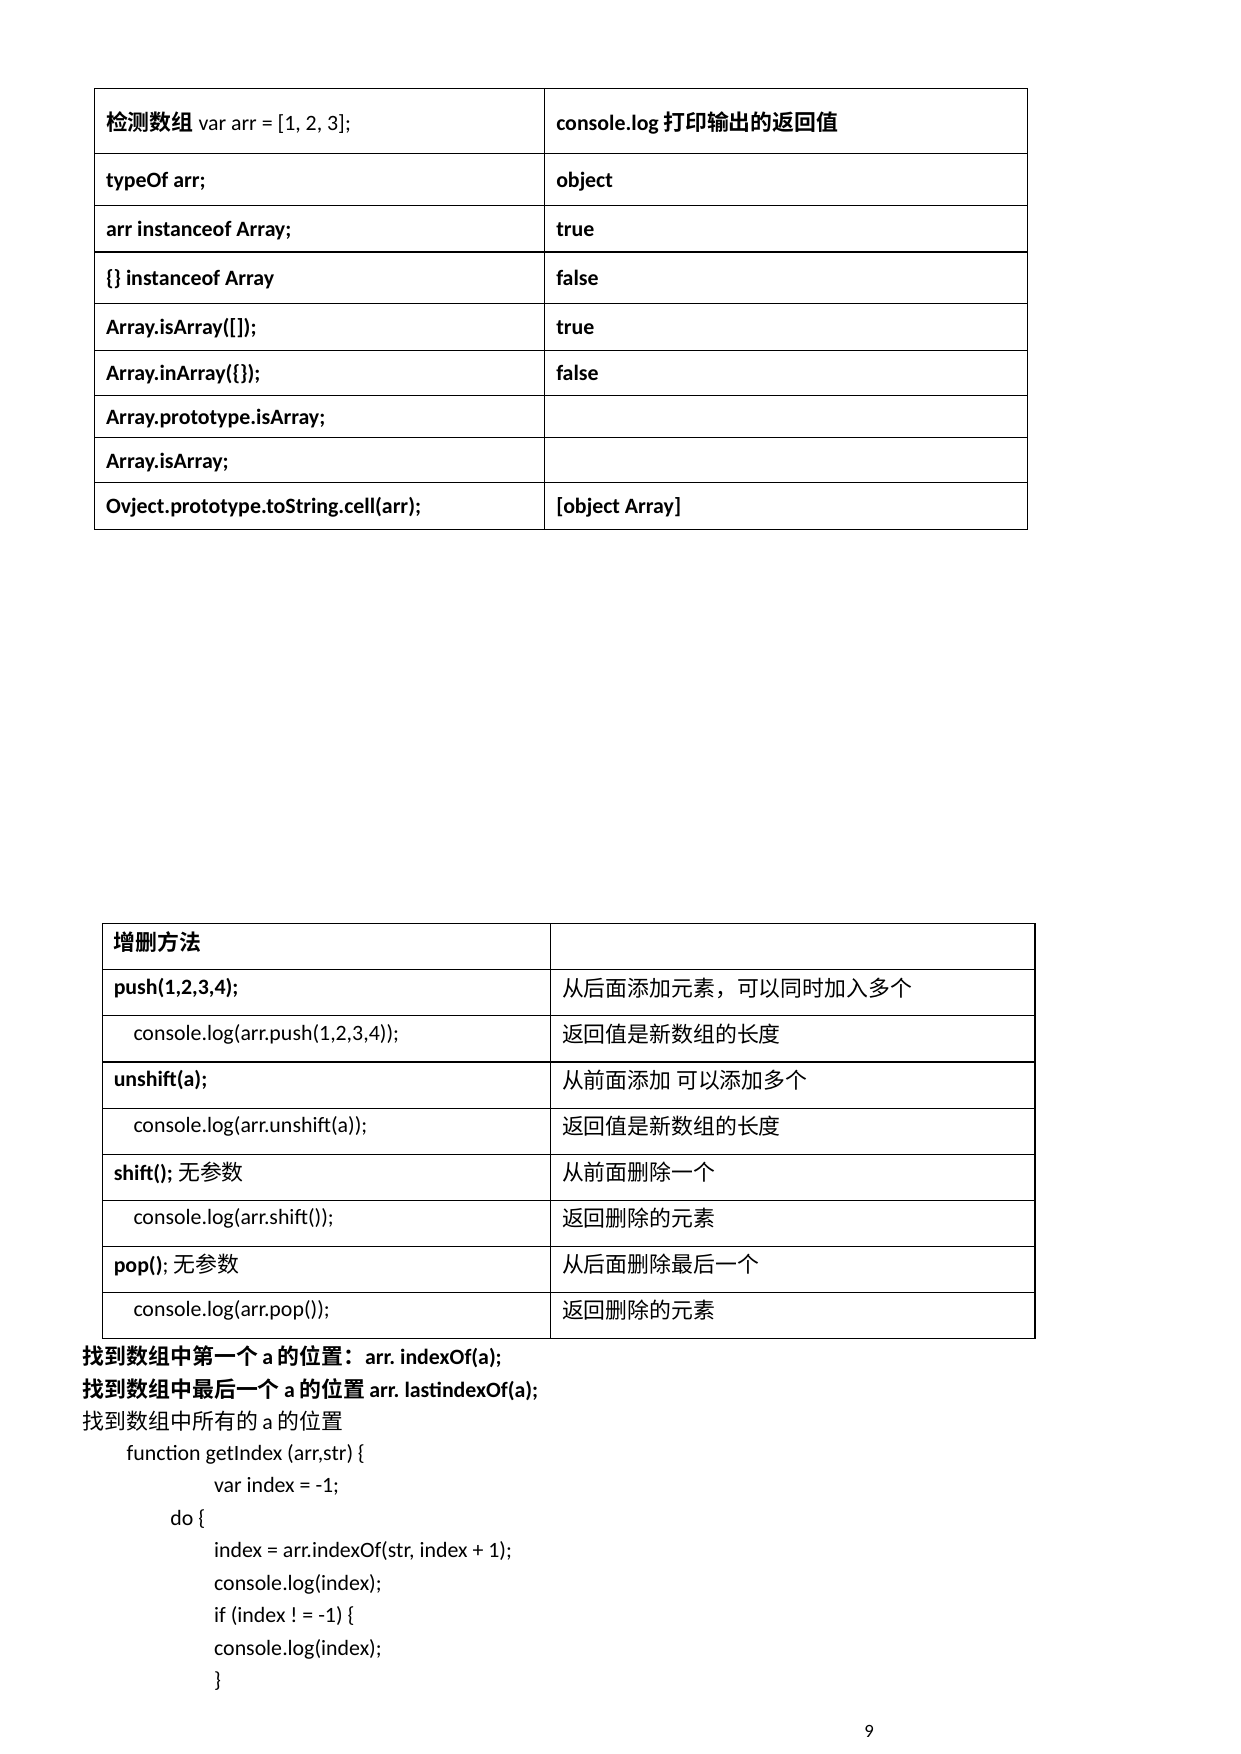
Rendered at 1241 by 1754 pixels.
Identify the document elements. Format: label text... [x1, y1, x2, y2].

text index = arr.indexOf(str, index + 1); [170, 1534, 1183, 1566]
text var index = -1; [170, 1469, 1183, 1501]
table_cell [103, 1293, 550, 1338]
text if (index ! = -1) { [170, 1599, 1183, 1631]
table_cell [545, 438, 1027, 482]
text console.log(index); [170, 1566, 1183, 1599]
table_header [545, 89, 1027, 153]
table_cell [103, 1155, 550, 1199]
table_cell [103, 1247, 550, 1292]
text console.log(index); [170, 1631, 1183, 1664]
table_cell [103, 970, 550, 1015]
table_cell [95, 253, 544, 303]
text 找到数组中所有的a的位置 [83, 1404, 1183, 1436]
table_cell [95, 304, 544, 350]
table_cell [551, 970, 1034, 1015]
text do { [126, 1501, 1183, 1534]
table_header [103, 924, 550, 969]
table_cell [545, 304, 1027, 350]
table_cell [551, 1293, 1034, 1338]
text 找到数组中最后一个a的位置arr. lastindexOf(a); [83, 1371, 1183, 1404]
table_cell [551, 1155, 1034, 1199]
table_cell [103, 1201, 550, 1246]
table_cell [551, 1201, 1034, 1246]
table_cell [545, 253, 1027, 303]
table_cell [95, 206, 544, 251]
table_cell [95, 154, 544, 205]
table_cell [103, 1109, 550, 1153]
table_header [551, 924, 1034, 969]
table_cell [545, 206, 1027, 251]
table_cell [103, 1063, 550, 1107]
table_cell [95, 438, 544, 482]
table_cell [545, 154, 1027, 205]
text function getIndex (arr,str) { [83, 1436, 1183, 1469]
text } [170, 1664, 1183, 1696]
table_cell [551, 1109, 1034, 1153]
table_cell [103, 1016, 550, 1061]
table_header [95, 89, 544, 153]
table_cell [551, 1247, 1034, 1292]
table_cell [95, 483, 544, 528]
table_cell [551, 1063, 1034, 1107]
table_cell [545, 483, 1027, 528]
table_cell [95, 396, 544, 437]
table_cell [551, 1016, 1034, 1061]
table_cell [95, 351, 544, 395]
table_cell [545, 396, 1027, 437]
text 找到数组中第一个a的位置：arr. indexOf(a); [83, 1339, 1183, 1371]
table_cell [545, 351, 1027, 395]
